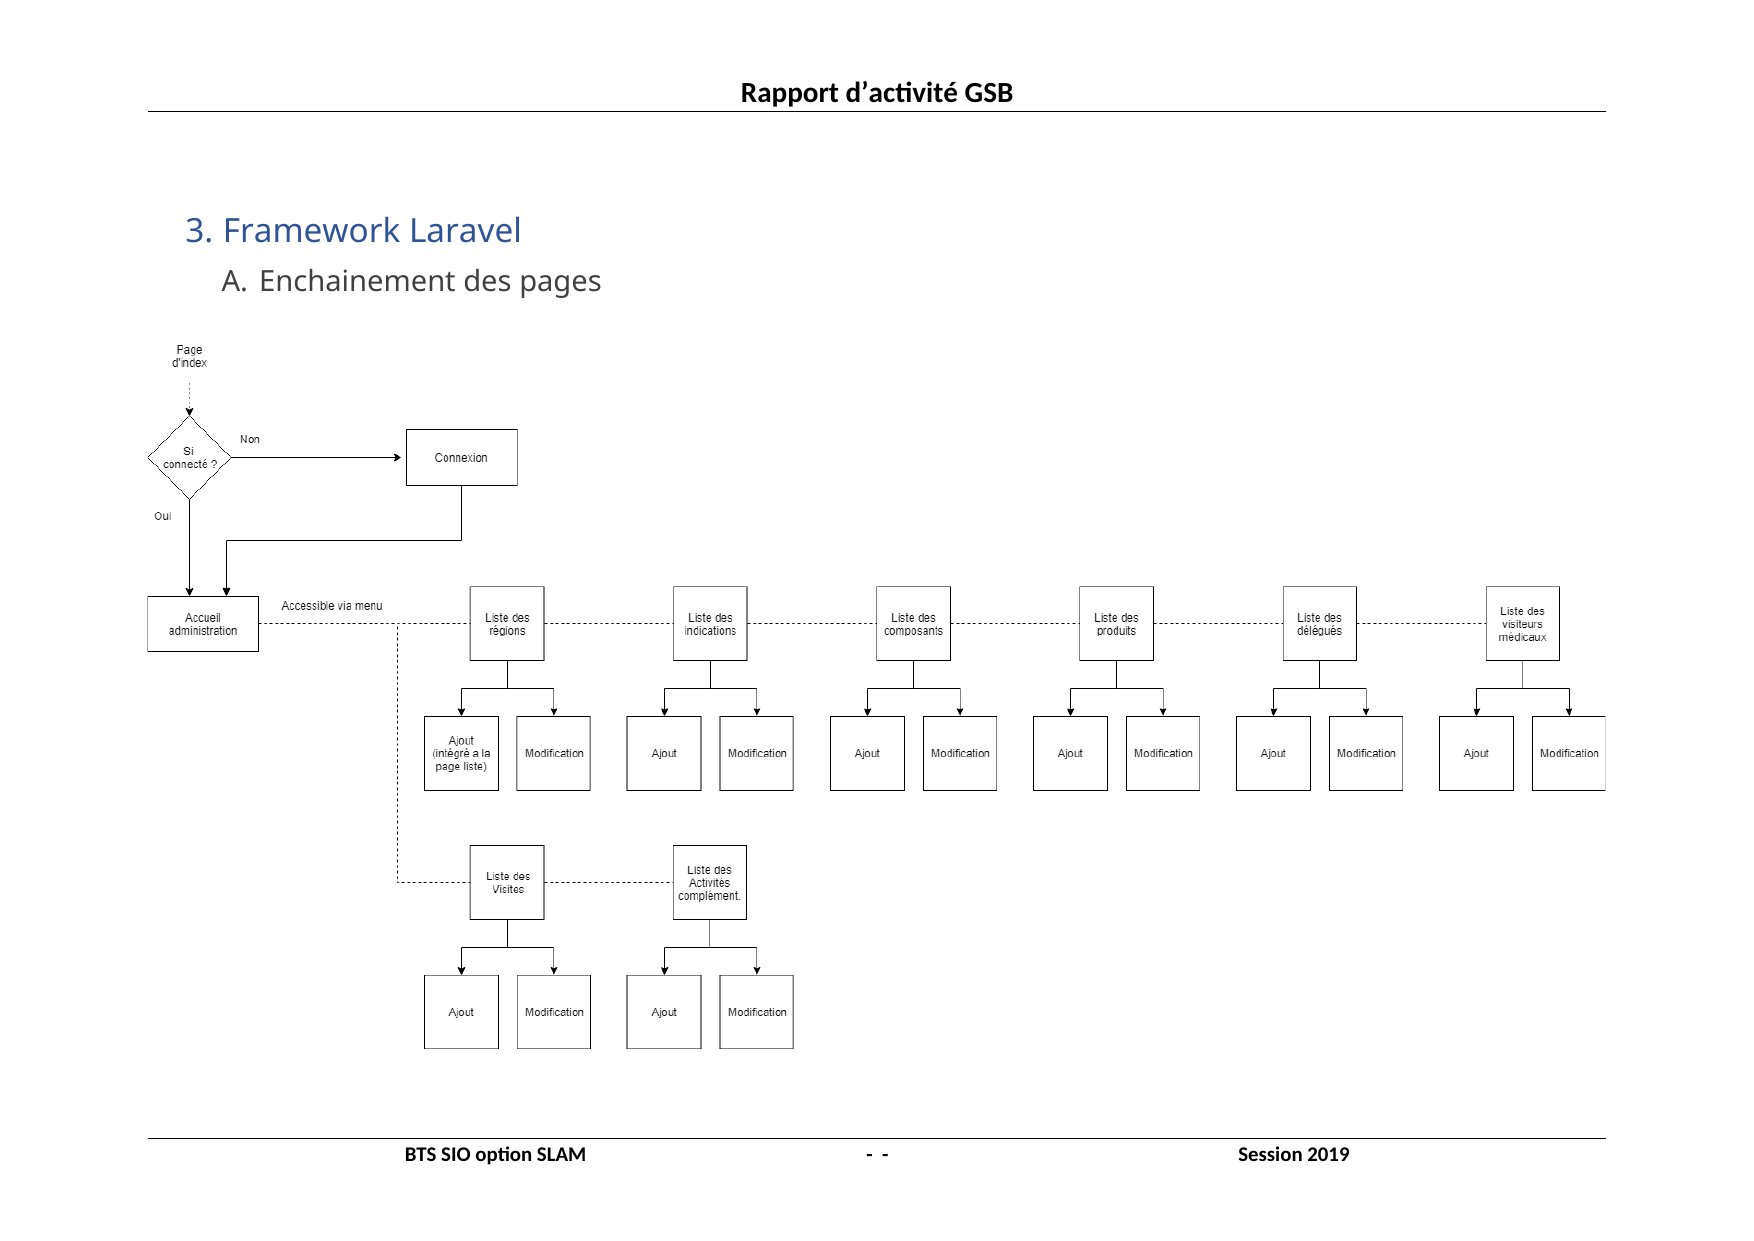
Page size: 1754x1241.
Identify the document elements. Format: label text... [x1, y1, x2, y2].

picture [147, 343, 1606, 1049]
subtitle Enchainement des pages [221, 260, 1606, 300]
subtitle Framework Laravel [185, 206, 1606, 252]
